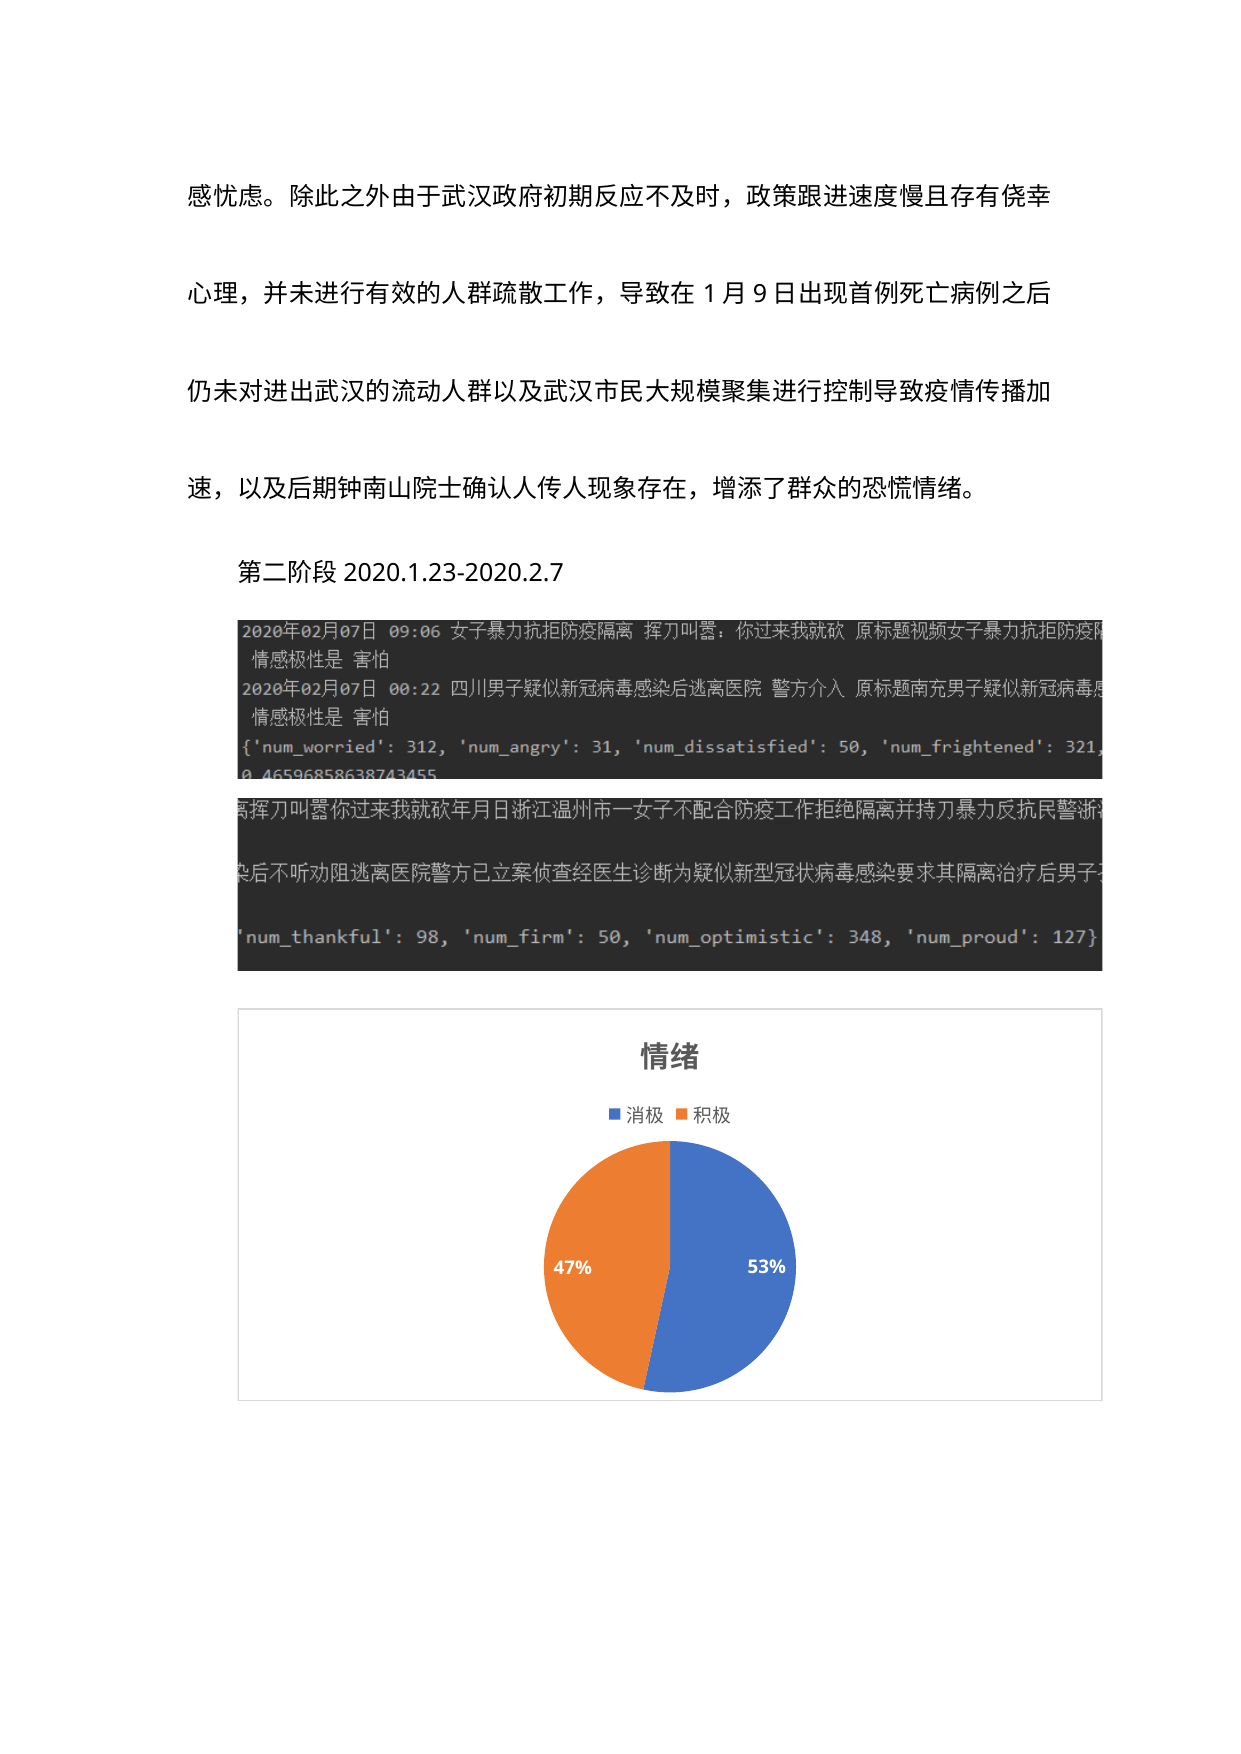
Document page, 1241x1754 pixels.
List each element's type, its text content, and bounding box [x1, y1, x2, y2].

picture [237, 798, 1103, 971]
picture [237, 620, 1103, 779]
text 第二阶段 2020.1.23-2020.2.7 [187, 538, 1053, 603]
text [187, 162, 1053, 519]
